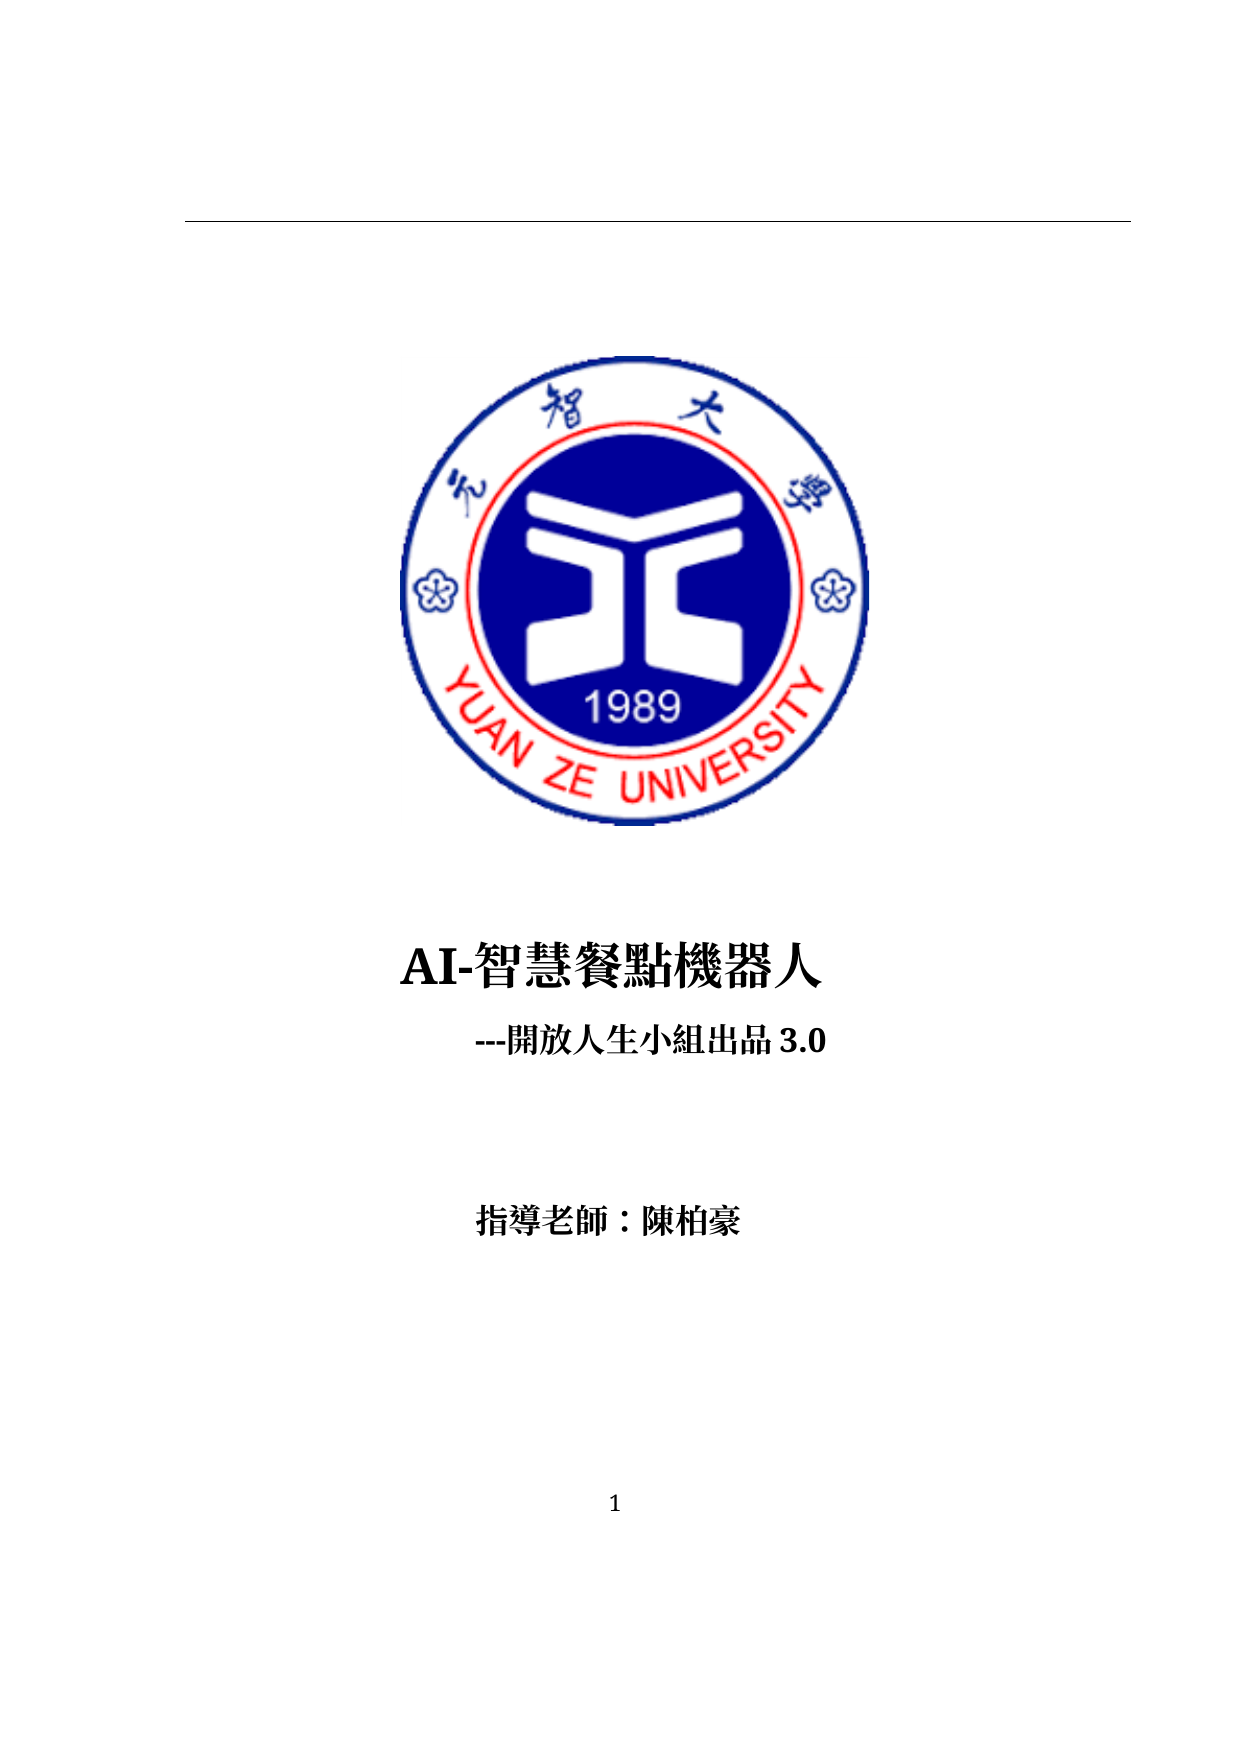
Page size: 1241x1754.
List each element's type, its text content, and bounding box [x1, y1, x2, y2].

text AI-智慧餐點機器人 ---開放人生小組出品3.0 [175, 926, 1065, 1067]
text 指導老師：陳柏豪 [175, 1195, 1065, 1243]
picture [400, 356, 870, 826]
